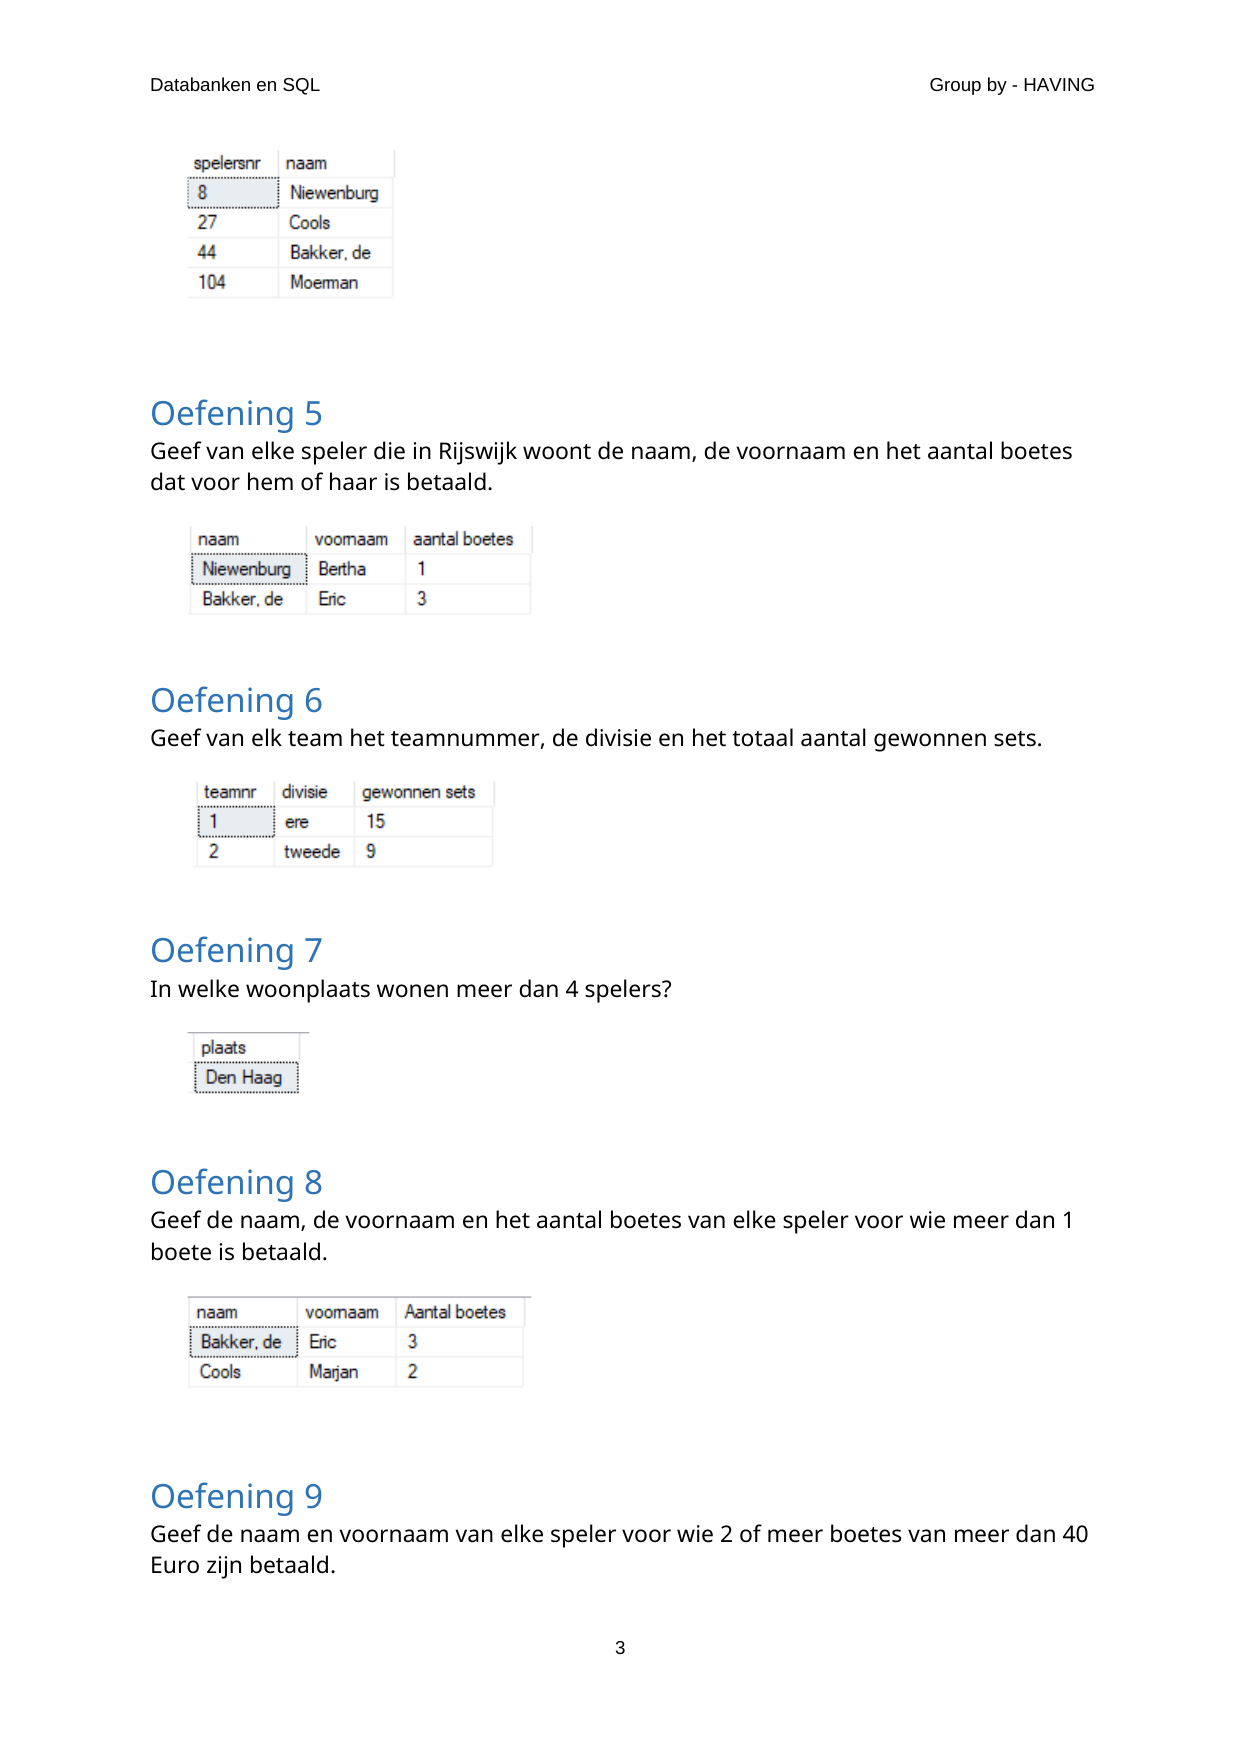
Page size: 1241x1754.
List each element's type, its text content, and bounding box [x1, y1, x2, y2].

subtitle Oefening 8 [150, 1159, 1090, 1204]
text Geef van elke speler die in Rijswijk woont de naam, de voornaam en het aantal boetes dat voor hem of haar is betaald. [150, 435, 1090, 498]
picture [187, 526, 538, 623]
text Geef de naam, de voornaam en het aantal boetes van elke speler voor wie meer dan 1 boete is betaald. [150, 1204, 1090, 1267]
picture [187, 1295, 532, 1391]
subtitle Oefening 7 [150, 927, 1090, 972]
subtitle Oefening 6 [150, 676, 1090, 722]
picture [187, 150, 397, 308]
picture [192, 781, 500, 874]
subtitle Oefening 9 [150, 1473, 1090, 1518]
text In welke woonplaats wonen meer dan 4 spelers? [150, 972, 1090, 1004]
text Geef de naam en voornaam van elke speler voor wie 2 of meer boetes van meer dan 40 Euro zijn betaald. [150, 1518, 1090, 1581]
picture [187, 1032, 310, 1106]
text Geef van elk team het teamnummer, de divisie en het totaal aantal gewonnen sets. [150, 722, 1090, 753]
subtitle Oefening 5 [150, 390, 1090, 435]
